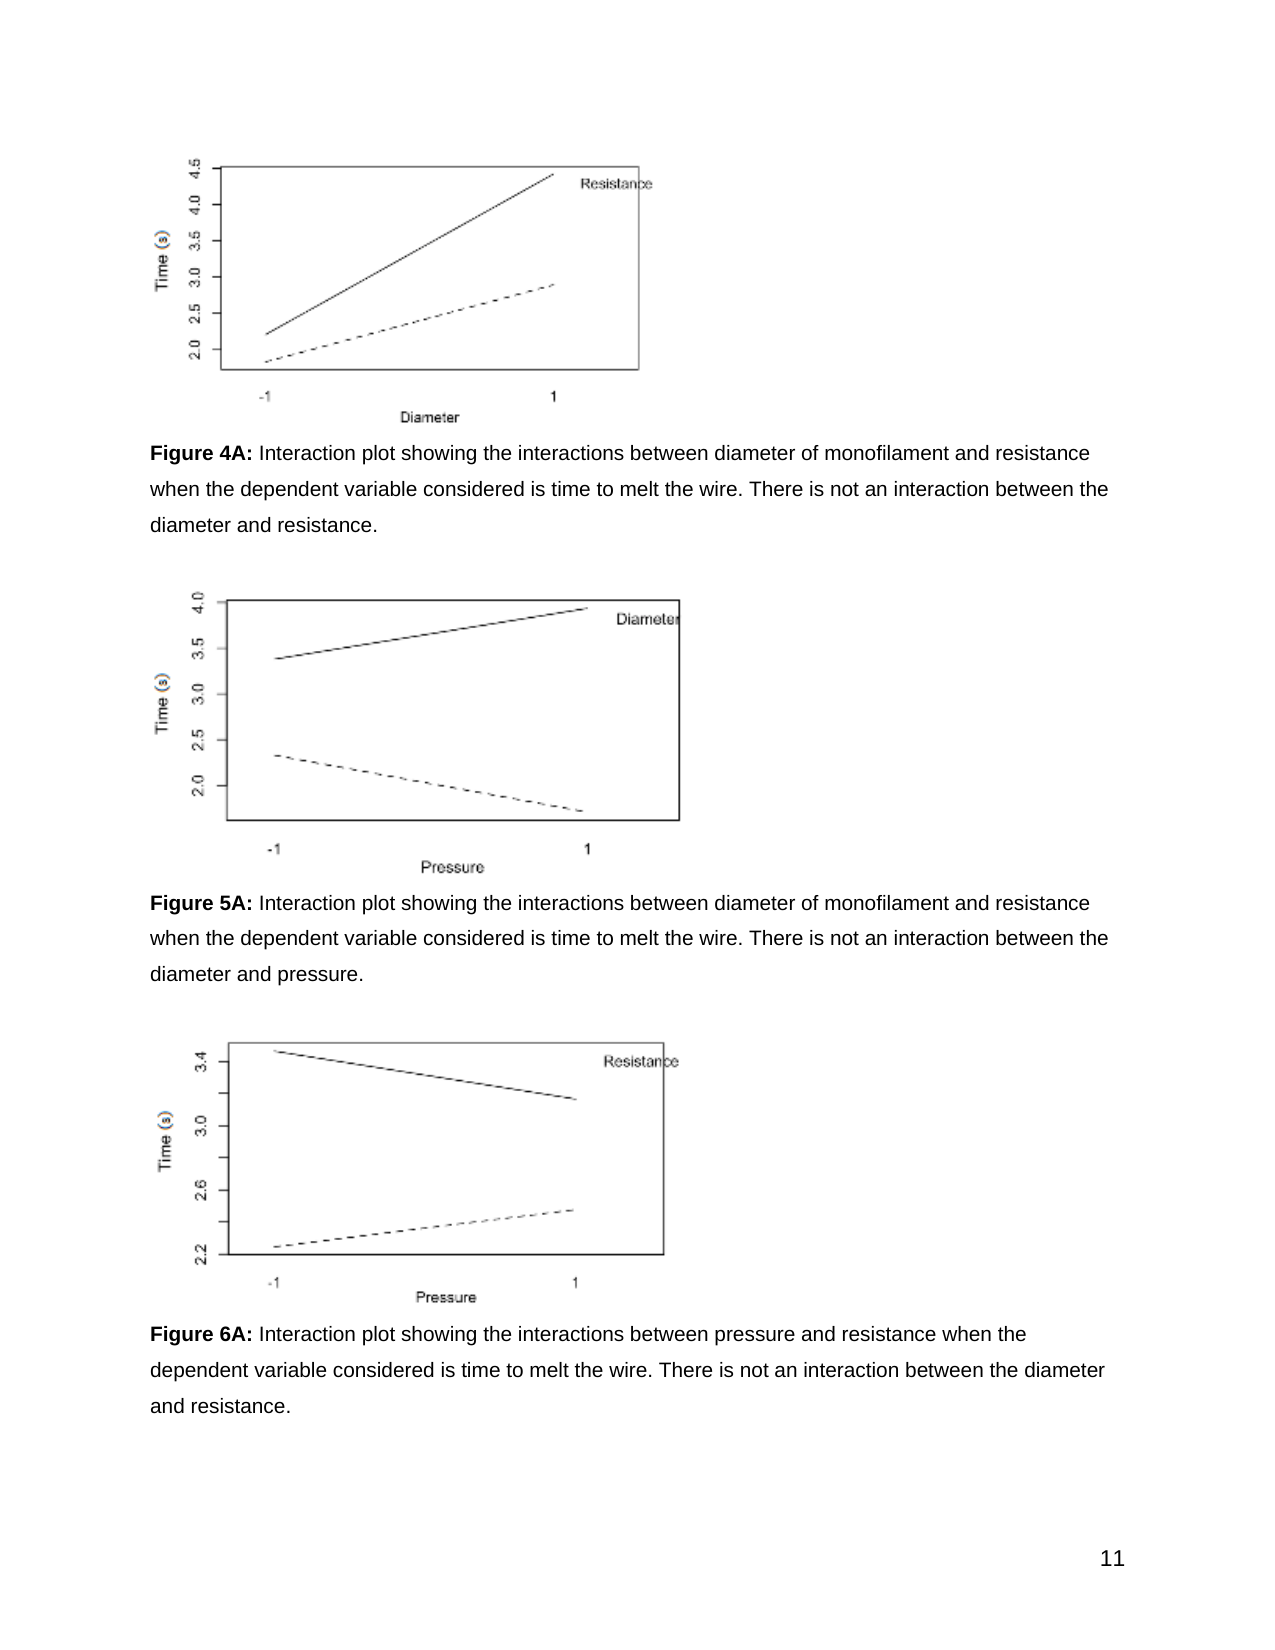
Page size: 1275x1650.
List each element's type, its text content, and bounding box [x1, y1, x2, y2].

text Figure 6A: Interaction plot showing the interactions between pressure and resistance when the dependent variable considered is time to melt the wire. There is not an interaction between the diameter and resistance. [150, 1322, 1125, 1418]
text Figure 4A: Interaction plot showing the interactions between diameter of monofilament and resistance when the dependent variable considered is time to melt the wire. There is not an interaction between the diameter and resistance. [150, 441, 1125, 537]
picture [150, 1034, 685, 1309]
picture [150, 585, 685, 878]
picture [150, 150, 654, 429]
text Figure 5A: Interaction plot showing the interactions between diameter of monofilament and resistance when the dependent variable considered is time to melt the wire. There is not an interaction between the diameter and pressure. [150, 890, 1125, 986]
